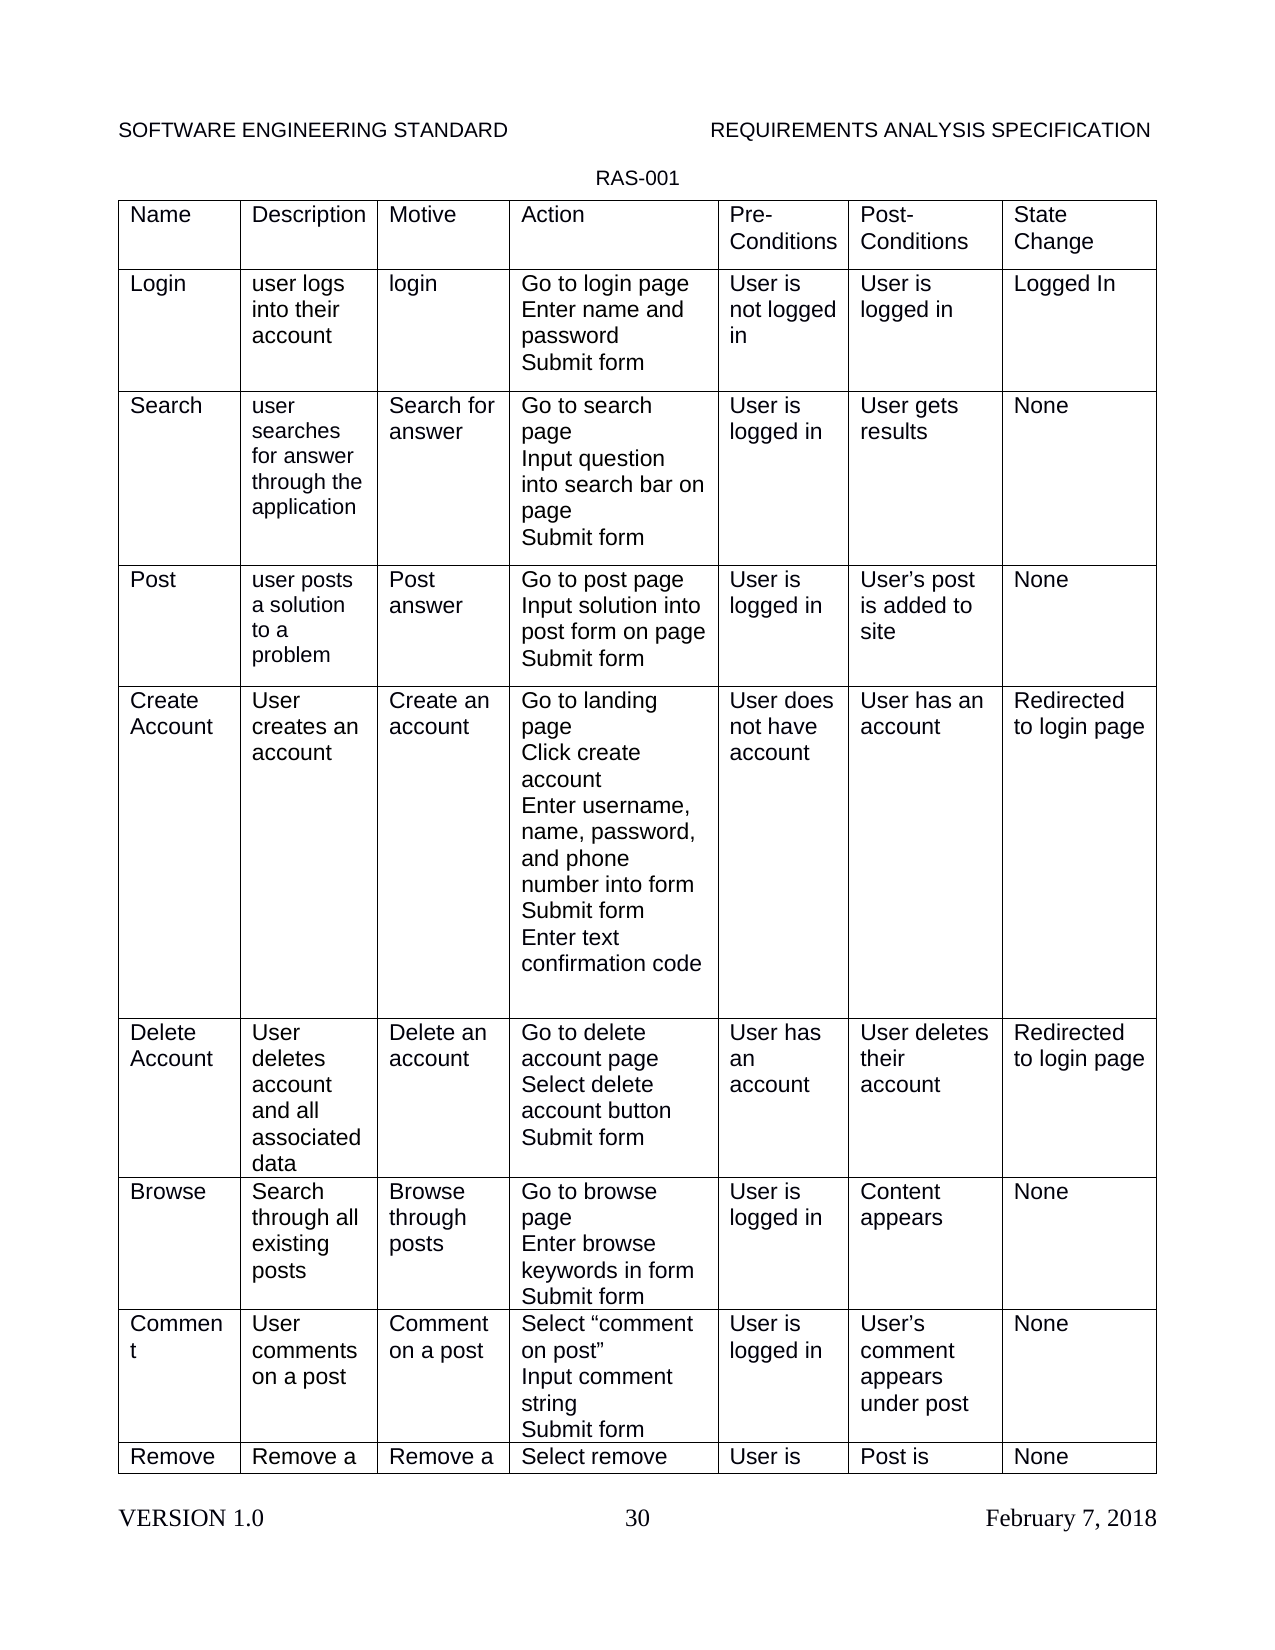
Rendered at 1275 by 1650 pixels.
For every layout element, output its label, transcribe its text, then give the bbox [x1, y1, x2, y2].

table_cell User has an account [849, 687, 1002, 1017]
table_cell Browse through posts [378, 1178, 509, 1309]
table_cell User does not have account [719, 687, 848, 1017]
table_cell Search through all existing posts [241, 1178, 377, 1309]
table_cell User is logged in [849, 270, 1002, 391]
table_header Name [119, 201, 240, 269]
table_cell login [378, 270, 509, 391]
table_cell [510, 1443, 718, 1473]
table_cell Search [119, 392, 240, 564]
table_cell Comment [119, 1310, 240, 1442]
table_header Description [241, 201, 377, 269]
table_cell Content appears [849, 1178, 1002, 1309]
table_cell Go to post page Input solution into post form on page Submit form [510, 566, 718, 686]
table_cell User is logged in [719, 1310, 848, 1442]
table_cell User is not logged in [719, 270, 848, 391]
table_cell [719, 1443, 848, 1473]
table_cell Logged In [1003, 270, 1156, 391]
table_cell Redirected to login page [1003, 687, 1156, 1017]
table_cell Go to browse page Enter browse keywords in form Submit form [510, 1178, 718, 1309]
table_cell Create an account [378, 687, 509, 1017]
table_cell None [1003, 1443, 1156, 1473]
table_cell Browse [119, 1178, 240, 1309]
table_cell User’s post is added to site [849, 566, 1002, 686]
table_cell Post answer [378, 566, 509, 686]
table_cell None [1003, 392, 1156, 564]
table_cell Remove Post [119, 1443, 240, 1473]
table_cell User is logged in [719, 392, 848, 564]
table_cell Create Account [119, 687, 240, 1017]
table_cell User comments on a post [241, 1310, 377, 1442]
table_cell user searches for answer through the application [241, 392, 377, 564]
table_header Post-Conditions [849, 201, 1002, 269]
table_cell Delete an account [378, 1019, 509, 1177]
table_cell Post [119, 566, 240, 686]
table_cell user posts a solution to a problem [241, 566, 377, 686]
table_cell Go to search page Input question into search bar on page Submit form [510, 392, 718, 564]
table_header Motive [378, 201, 509, 269]
table_cell None [1003, 1178, 1156, 1309]
table_cell Redirected to login page [1003, 1019, 1156, 1177]
table_cell Go to login page Enter name and password Submit form [510, 270, 718, 391]
table_cell Select “comment on post” Input comment string Submit form [510, 1310, 718, 1442]
table_cell User is logged in [719, 1178, 848, 1309]
table_cell User’s comment appears under post [849, 1310, 1002, 1442]
table_cell None [1003, 566, 1156, 686]
table_cell Go to landing page Click create account Enter username, name, password, and phone number into form Submit form Enter text confirmation code [510, 687, 718, 1017]
table_header State Change [1003, 201, 1156, 269]
table_cell User creates an account [241, 687, 377, 1017]
table_cell None [1003, 1310, 1156, 1442]
table_cell Delete Account [119, 1019, 240, 1177]
table_cell Search for answer [378, 392, 509, 564]
table_cell User is logged in [719, 566, 848, 686]
table_cell Login [119, 270, 240, 391]
table_header Pre-Conditions [719, 201, 848, 269]
table_cell user logs into their account [241, 270, 377, 391]
table_cell Comment on a post [378, 1310, 509, 1442]
table_cell Go to delete account page Select delete account button Submit form [510, 1019, 718, 1177]
table_cell User deletes their account [849, 1019, 1002, 1177]
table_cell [241, 1443, 377, 1473]
table_cell User gets results [849, 392, 1002, 564]
table_cell User has an account [719, 1019, 848, 1177]
table_header Action [510, 201, 718, 269]
table_cell User deletes account and all associated data [241, 1019, 377, 1177]
table_cell Remove a post [378, 1443, 509, 1473]
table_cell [849, 1443, 1002, 1473]
